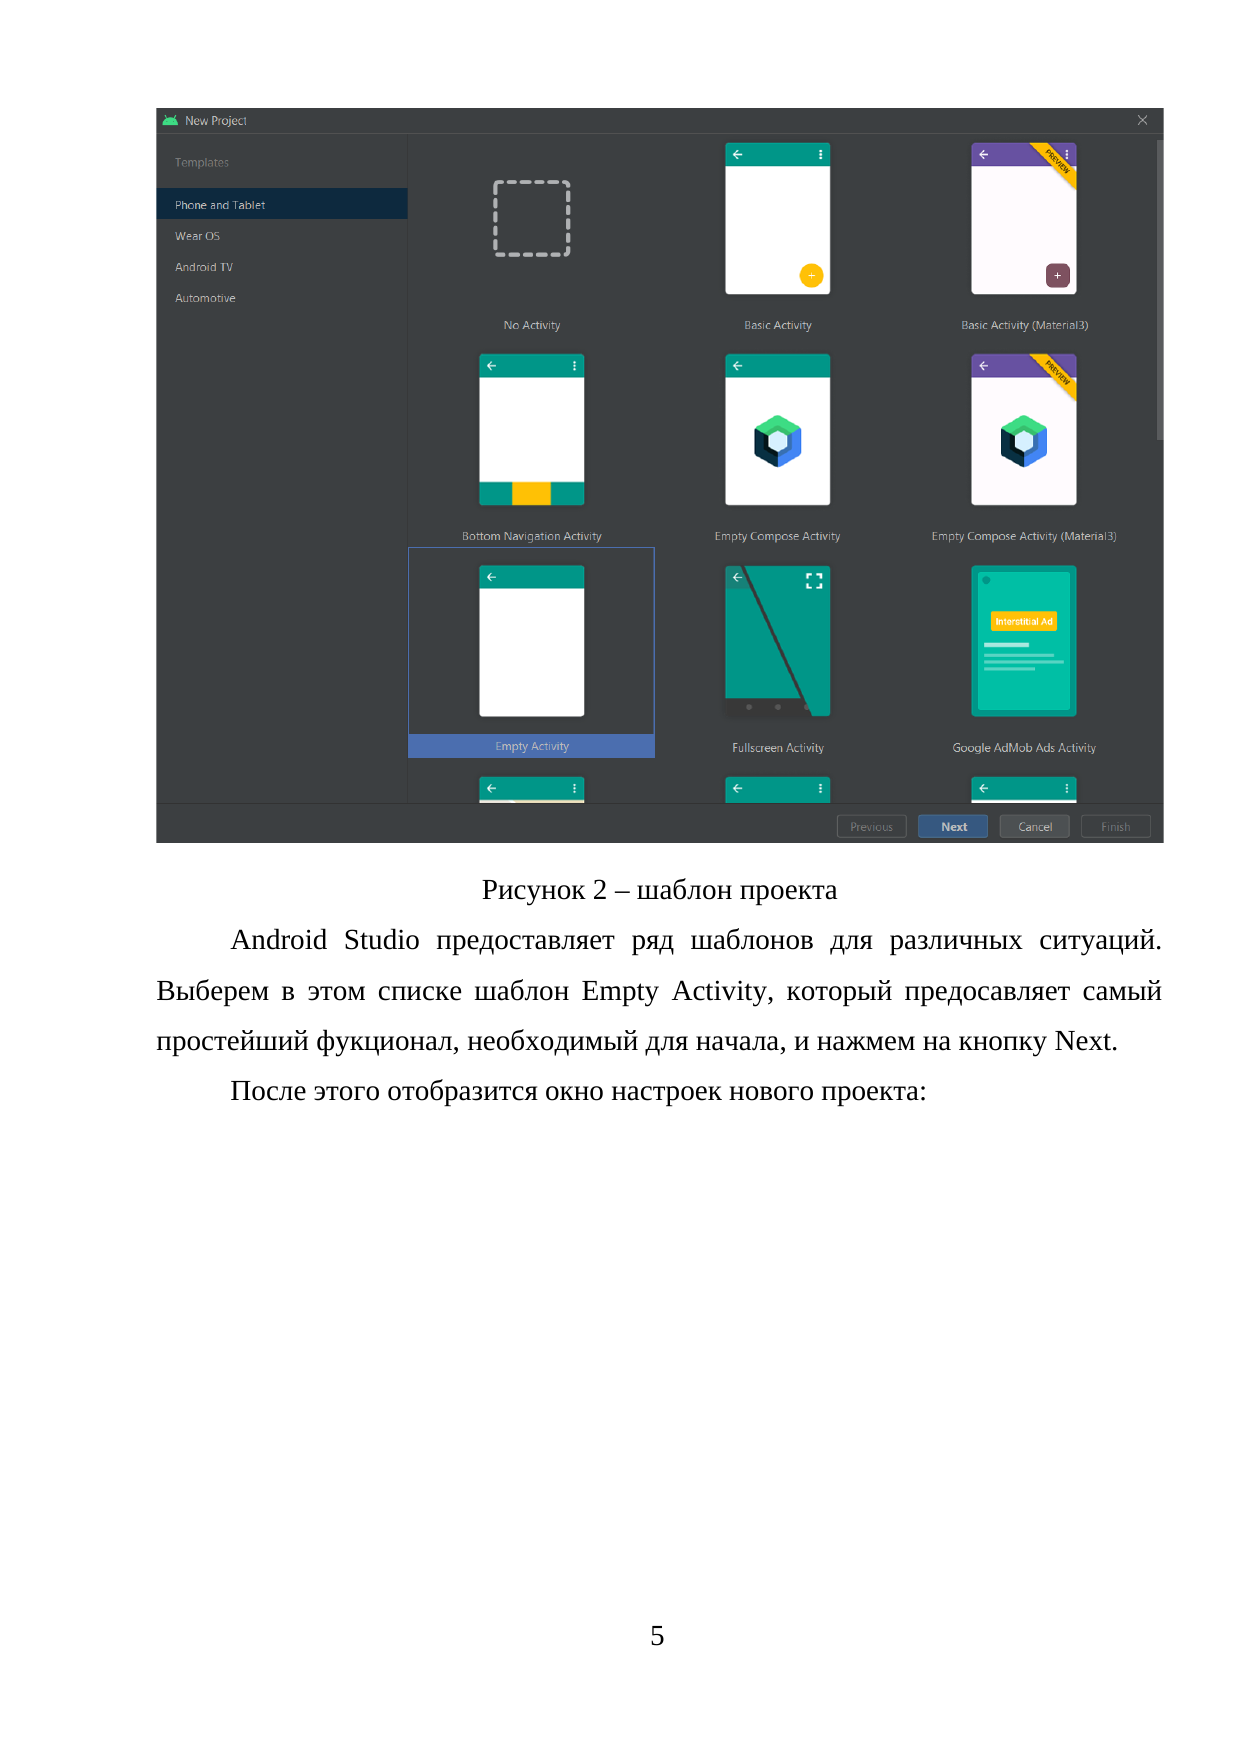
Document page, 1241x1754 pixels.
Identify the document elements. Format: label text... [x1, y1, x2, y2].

picture [156, 108, 1164, 843]
text Рисунок 2 – шаблон проекта [156, 872, 1163, 906]
text Android Studio предоставляет ряд шаблонов для различных ситуаций. Выберем в этом списке шаблон Empty Activity, который предосавляет самый простейший фукционал, необходимый для начала, и нажмем на кнопку Next. [156, 922, 1163, 1056]
text После этого отобразится окно настроек нового проекта: [156, 1073, 1163, 1107]
